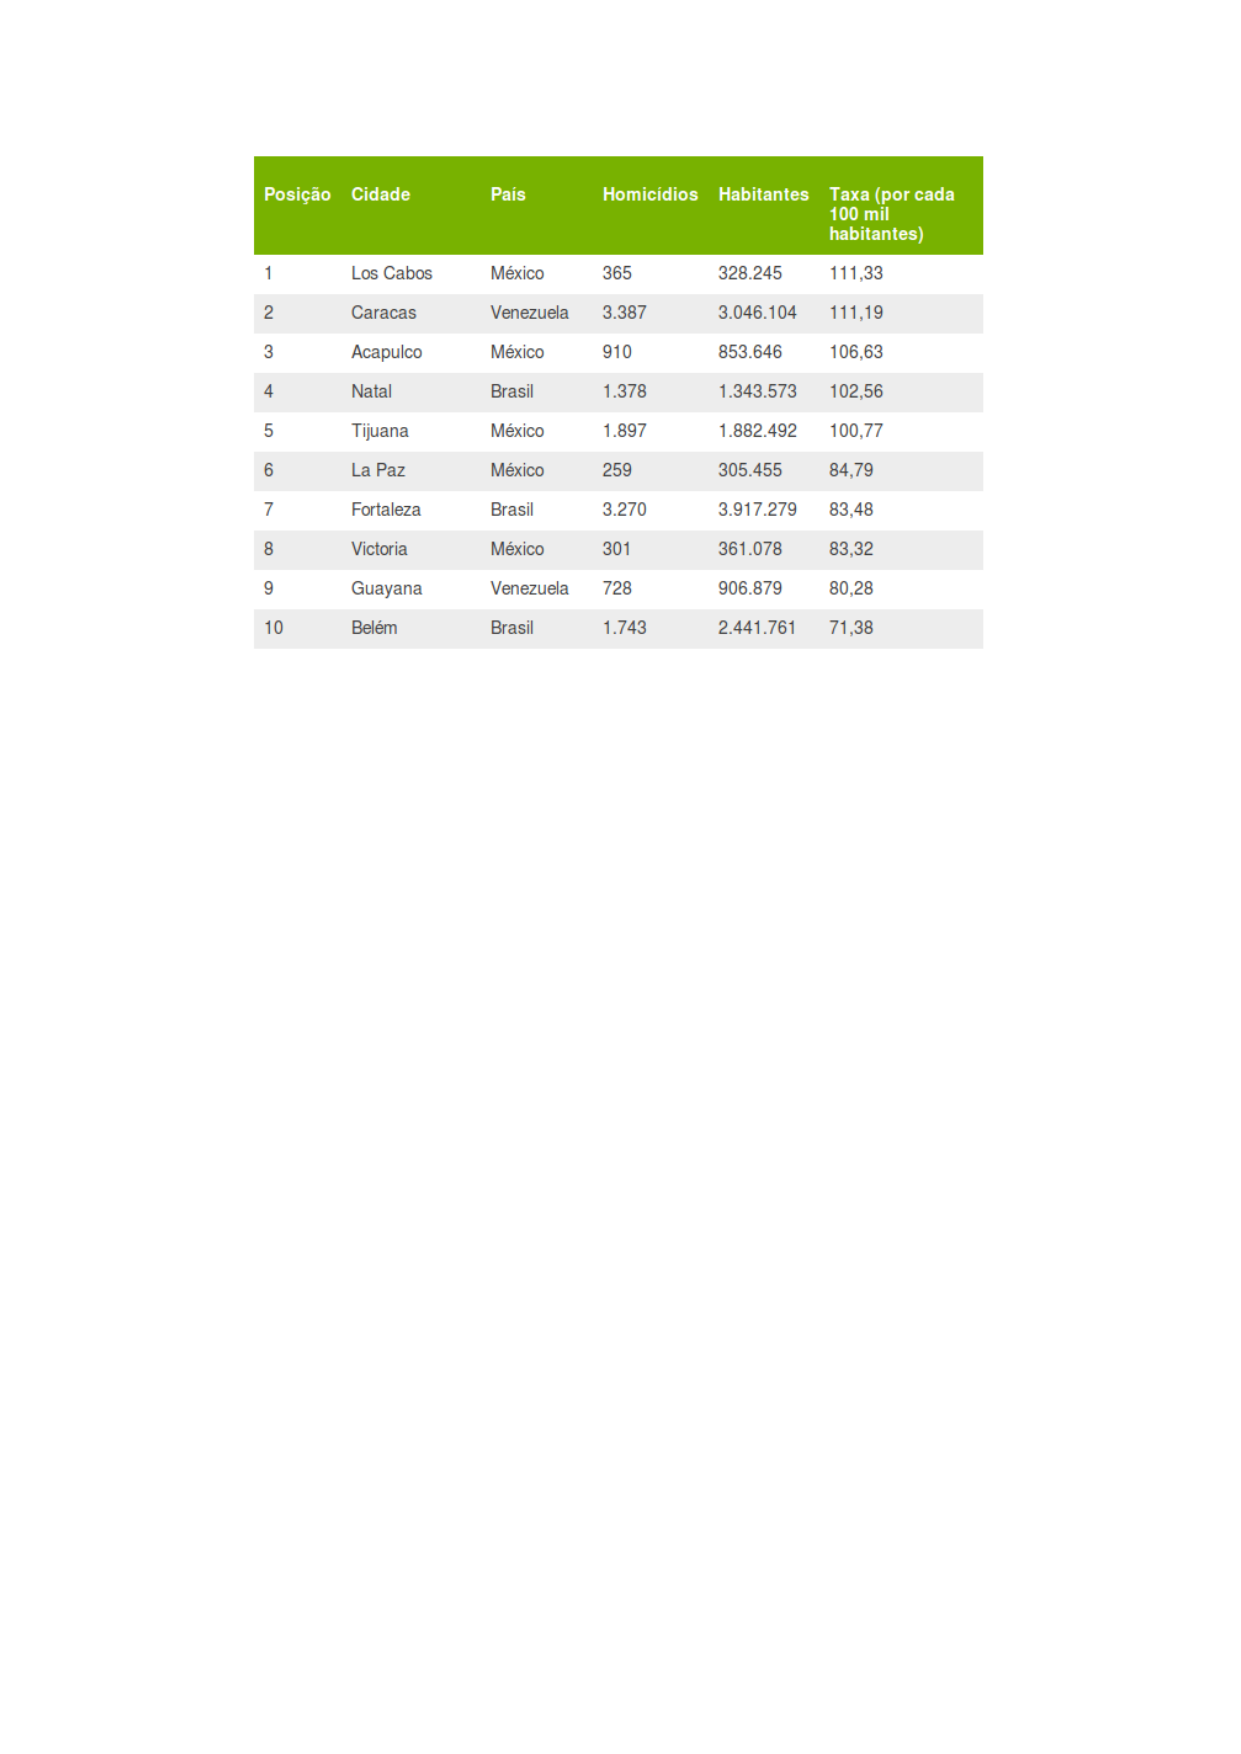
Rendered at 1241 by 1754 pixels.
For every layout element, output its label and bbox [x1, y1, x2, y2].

picture [248, 150, 992, 655]
